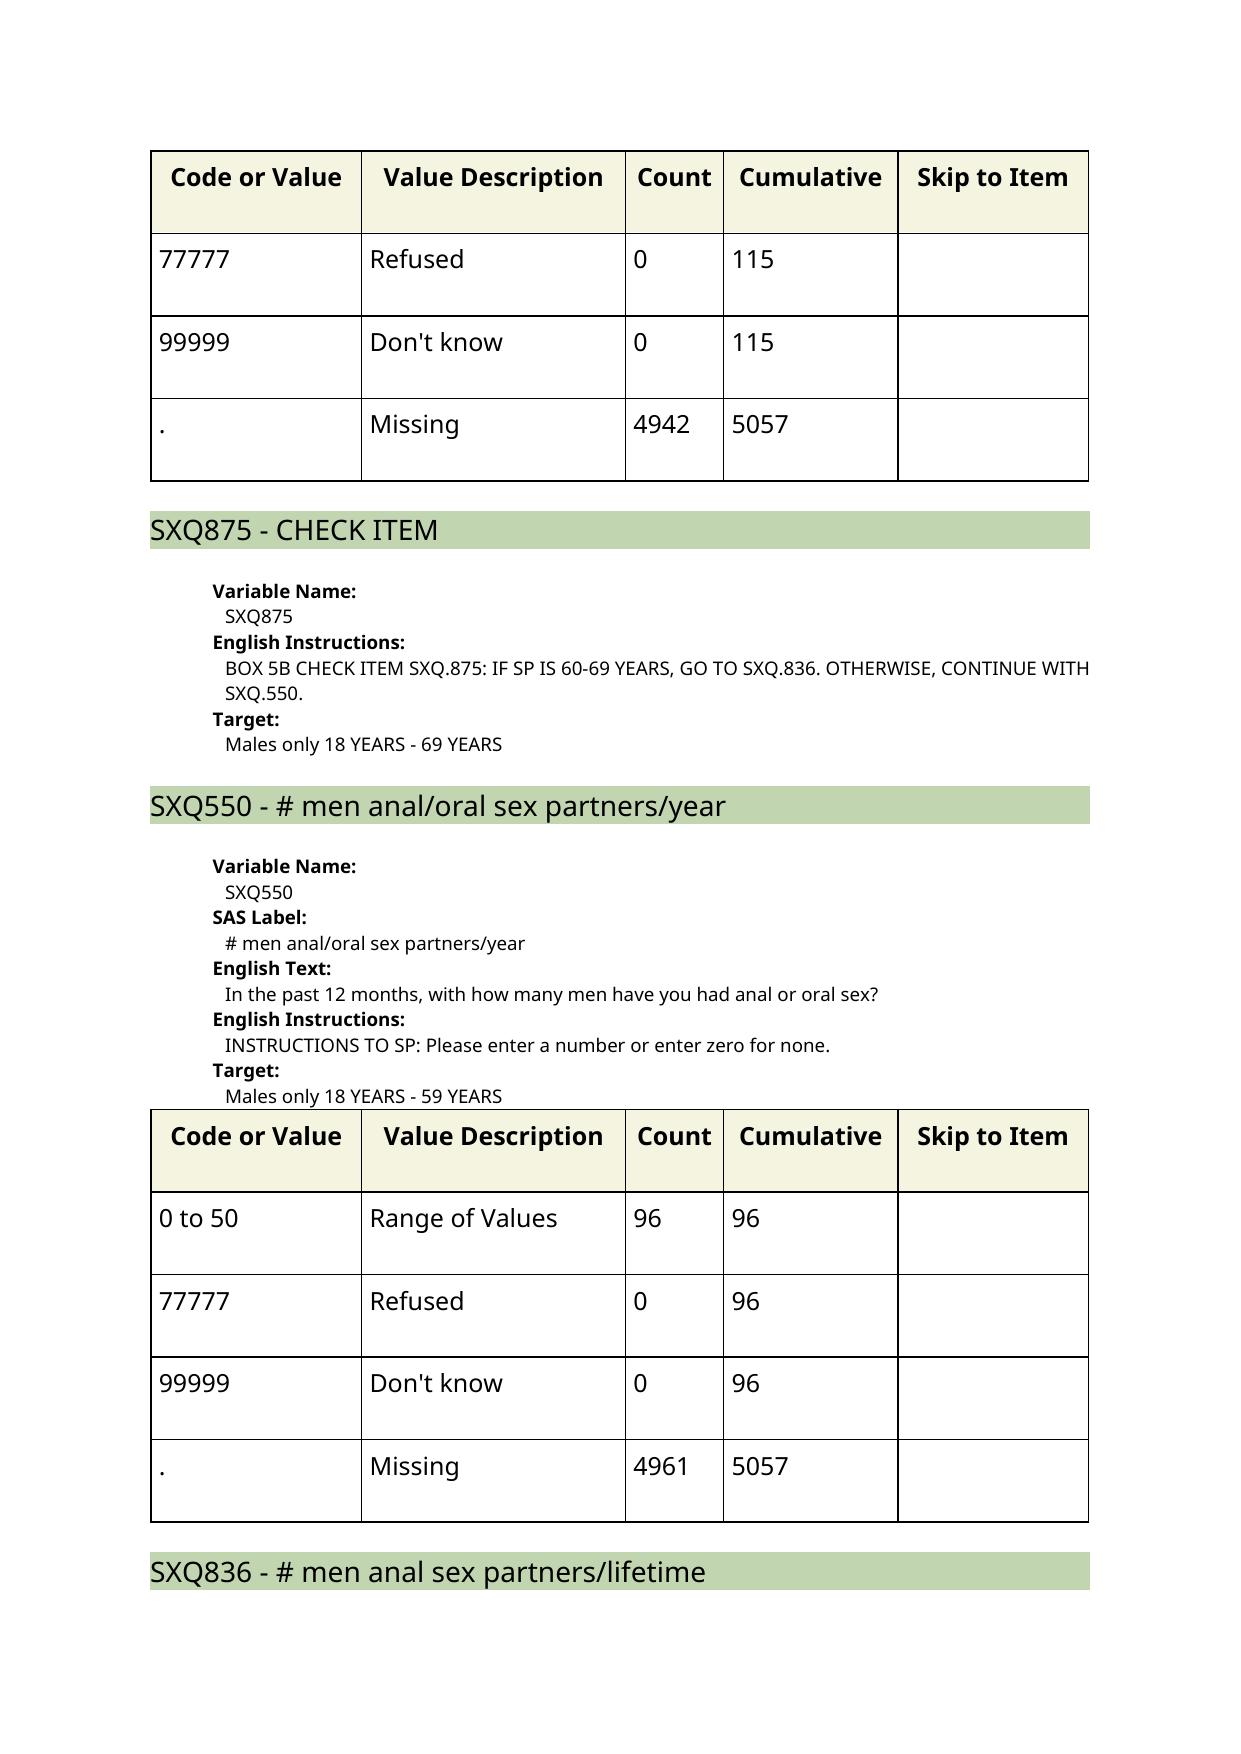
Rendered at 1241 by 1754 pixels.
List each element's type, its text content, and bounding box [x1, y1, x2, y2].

text English Instructions: [212, 629, 1090, 655]
table_cell 96 [724, 1358, 897, 1439]
table_header Value Description [362, 152, 625, 232]
table_cell 99999 [152, 1358, 361, 1439]
table_cell 115 [724, 234, 897, 315]
table_cell Refused [362, 234, 625, 315]
text INSTRUCTIONS TO SP: Please enter a number or enter zero for none. [225, 1032, 1090, 1058]
text English Instructions: [212, 1007, 1090, 1032]
table_cell 99999 [152, 317, 361, 397]
text Males only 18 YEARS - 69 YEARS [225, 731, 1090, 757]
table_cell 77777 [152, 1275, 361, 1356]
table_cell . [152, 399, 361, 480]
table_cell 4961 [626, 1440, 723, 1521]
text Males only 18 YEARS - 59 YEARS [225, 1083, 1090, 1109]
text SXQ550 - # men anal/oral sex partners/year [150, 786, 1090, 824]
table_cell Refused [362, 1275, 625, 1356]
table_cell [899, 234, 1088, 315]
table_cell [899, 1275, 1088, 1356]
table_cell 0 [626, 317, 723, 397]
table_cell 96 [724, 1275, 897, 1356]
text Variable Name: [212, 853, 1090, 879]
table_header Value Description [362, 1110, 625, 1191]
table_header Cumulative [724, 1110, 897, 1191]
table_header Code or Value [152, 152, 361, 232]
text SXQ550 [225, 879, 1090, 904]
table_cell 5057 [724, 1440, 897, 1521]
table_cell 96 [626, 1193, 723, 1274]
text Variable Name: [212, 578, 1090, 604]
table_cell 0 [626, 1358, 723, 1439]
table_header Cumulative [724, 152, 897, 232]
table_header Skip to Item [899, 1110, 1088, 1191]
text SXQ836 - # men anal sex partners/lifetime [150, 1552, 1090, 1590]
table_cell [899, 1193, 1088, 1274]
table_cell [899, 399, 1088, 480]
text English Text: [212, 956, 1090, 981]
table_cell 115 [724, 317, 897, 397]
table_cell 77777 [152, 234, 361, 315]
table_cell 5057 [724, 399, 897, 480]
table_cell Missing [362, 1440, 625, 1521]
table_cell 4942 [626, 399, 723, 480]
table_cell . [152, 1440, 361, 1521]
table_cell [899, 317, 1088, 397]
table_header Count [626, 1110, 723, 1191]
table_cell Don't know [362, 1358, 625, 1439]
text # men anal/oral sex partners/year [225, 930, 1090, 956]
text Target: [212, 706, 1090, 731]
text SXQ875 [225, 604, 1090, 629]
table_header Code or Value [152, 1110, 361, 1191]
table_cell 0 to 50 [152, 1193, 361, 1274]
text In the past 12 months, with how many men have you had anal or oral sex? [225, 981, 1090, 1007]
table_cell Missing [362, 399, 625, 480]
text SXQ875 - CHECK ITEM [150, 511, 1090, 549]
table_cell [899, 1358, 1088, 1439]
table_cell 0 [626, 234, 723, 315]
table_cell [899, 1440, 1088, 1521]
table_cell Range of Values [362, 1193, 625, 1274]
text SAS Label: [212, 904, 1090, 930]
text BOX 5B CHECK ITEM SXQ.875: IF SP IS 60-69 YEARS, GO TO SXQ.836. OTHERWISE, CONTINUE WITH SXQ.550. [225, 655, 1090, 706]
table_cell 96 [724, 1193, 897, 1274]
table_header Skip to Item [899, 152, 1088, 232]
table_cell 0 [626, 1275, 723, 1356]
text Target: [212, 1058, 1090, 1083]
table_header Count [626, 152, 723, 232]
table_cell Don't know [362, 317, 625, 397]
